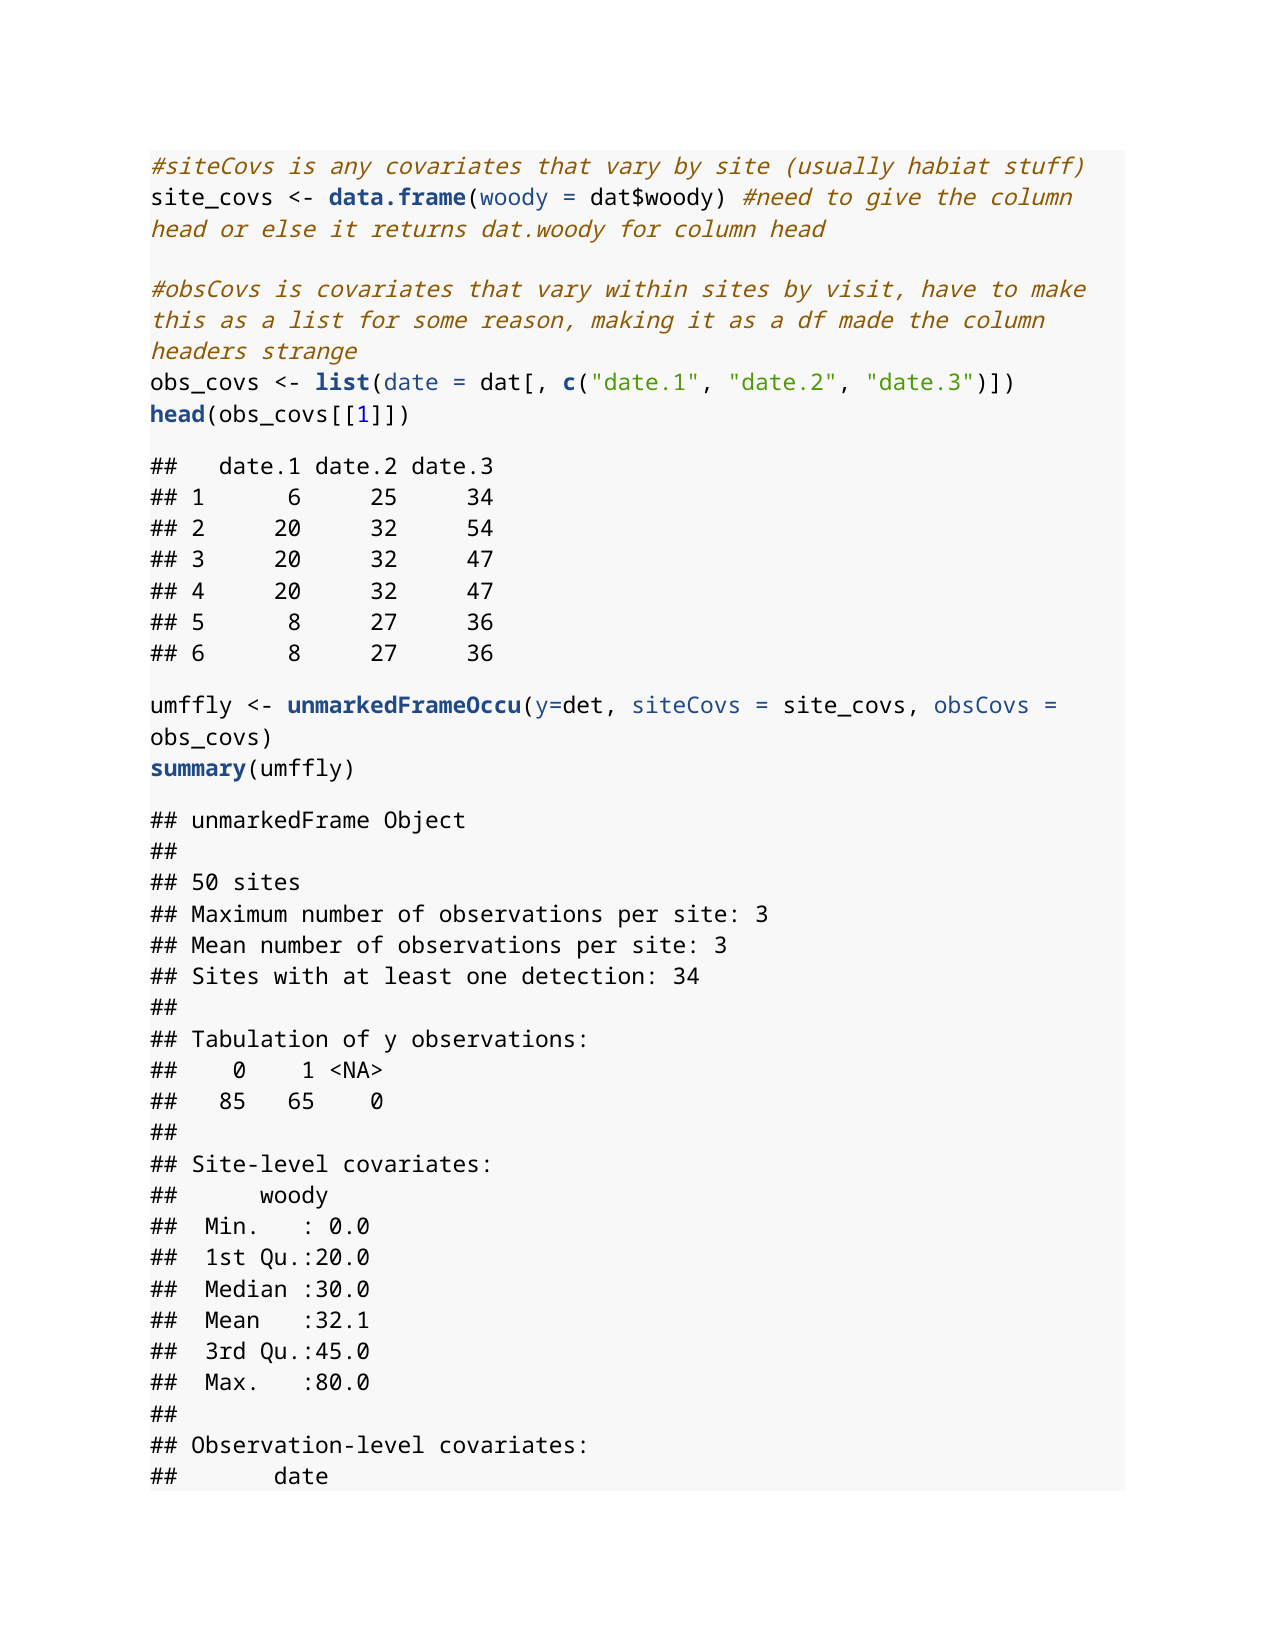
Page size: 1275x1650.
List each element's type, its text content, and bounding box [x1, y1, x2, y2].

text umffly <- unmarkedFrameOccu(y=det, siteCovs = site_covs, obsCovs = obs_covs) summary(umffly) [274, 689, 1125, 783]
text ## date.1 date.2 date.3 ## 1 6 25 34 ## 2 20 32 54 ## 3 20 32 47 ## 4 20 32 47 ## 5 8 27 36 ## 6 8 27 36 [150, 449, 1125, 668]
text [150, 150, 1125, 429]
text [150, 804, 1125, 1491]
